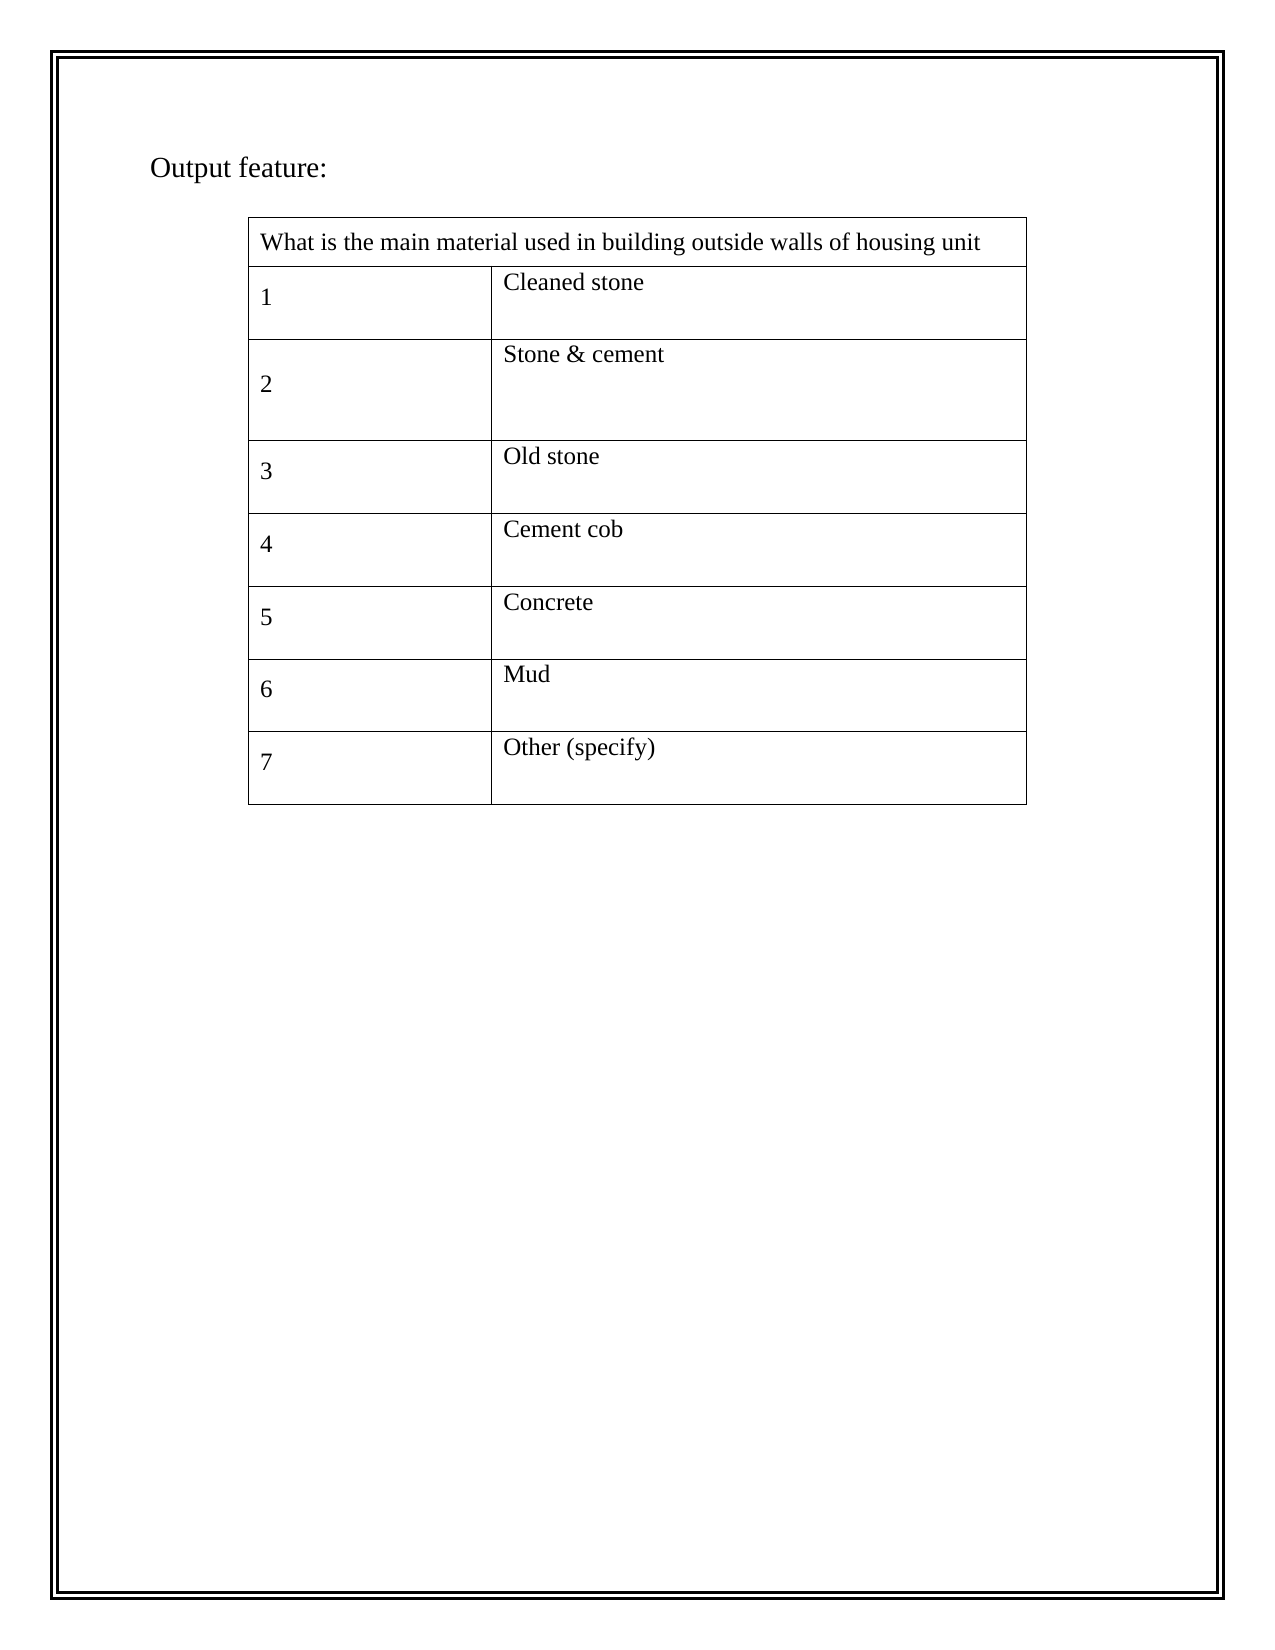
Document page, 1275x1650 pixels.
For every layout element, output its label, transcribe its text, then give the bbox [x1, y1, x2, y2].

table_cell 3 [249, 441, 491, 513]
text Output feature: [150, 150, 1125, 183]
table_cell 4 [249, 514, 491, 586]
table_cell Other (specify) [492, 732, 1026, 804]
table_cell Old stone [492, 441, 1026, 513]
table_cell 7 [249, 732, 491, 804]
table_cell Stone & cement [492, 340, 1026, 440]
table_cell 5 [249, 587, 491, 658]
table_cell 1 [249, 267, 491, 338]
table_cell Cleaned stone [492, 267, 1026, 338]
table_cell Cement cob [492, 514, 1026, 586]
table_cell Mud [492, 660, 1026, 731]
table_cell 2 [249, 340, 491, 440]
table_cell Concrete [492, 587, 1026, 658]
table_header What is the main material used in building outside walls of housing unit [249, 218, 1026, 266]
table_cell 6 [249, 660, 491, 731]
